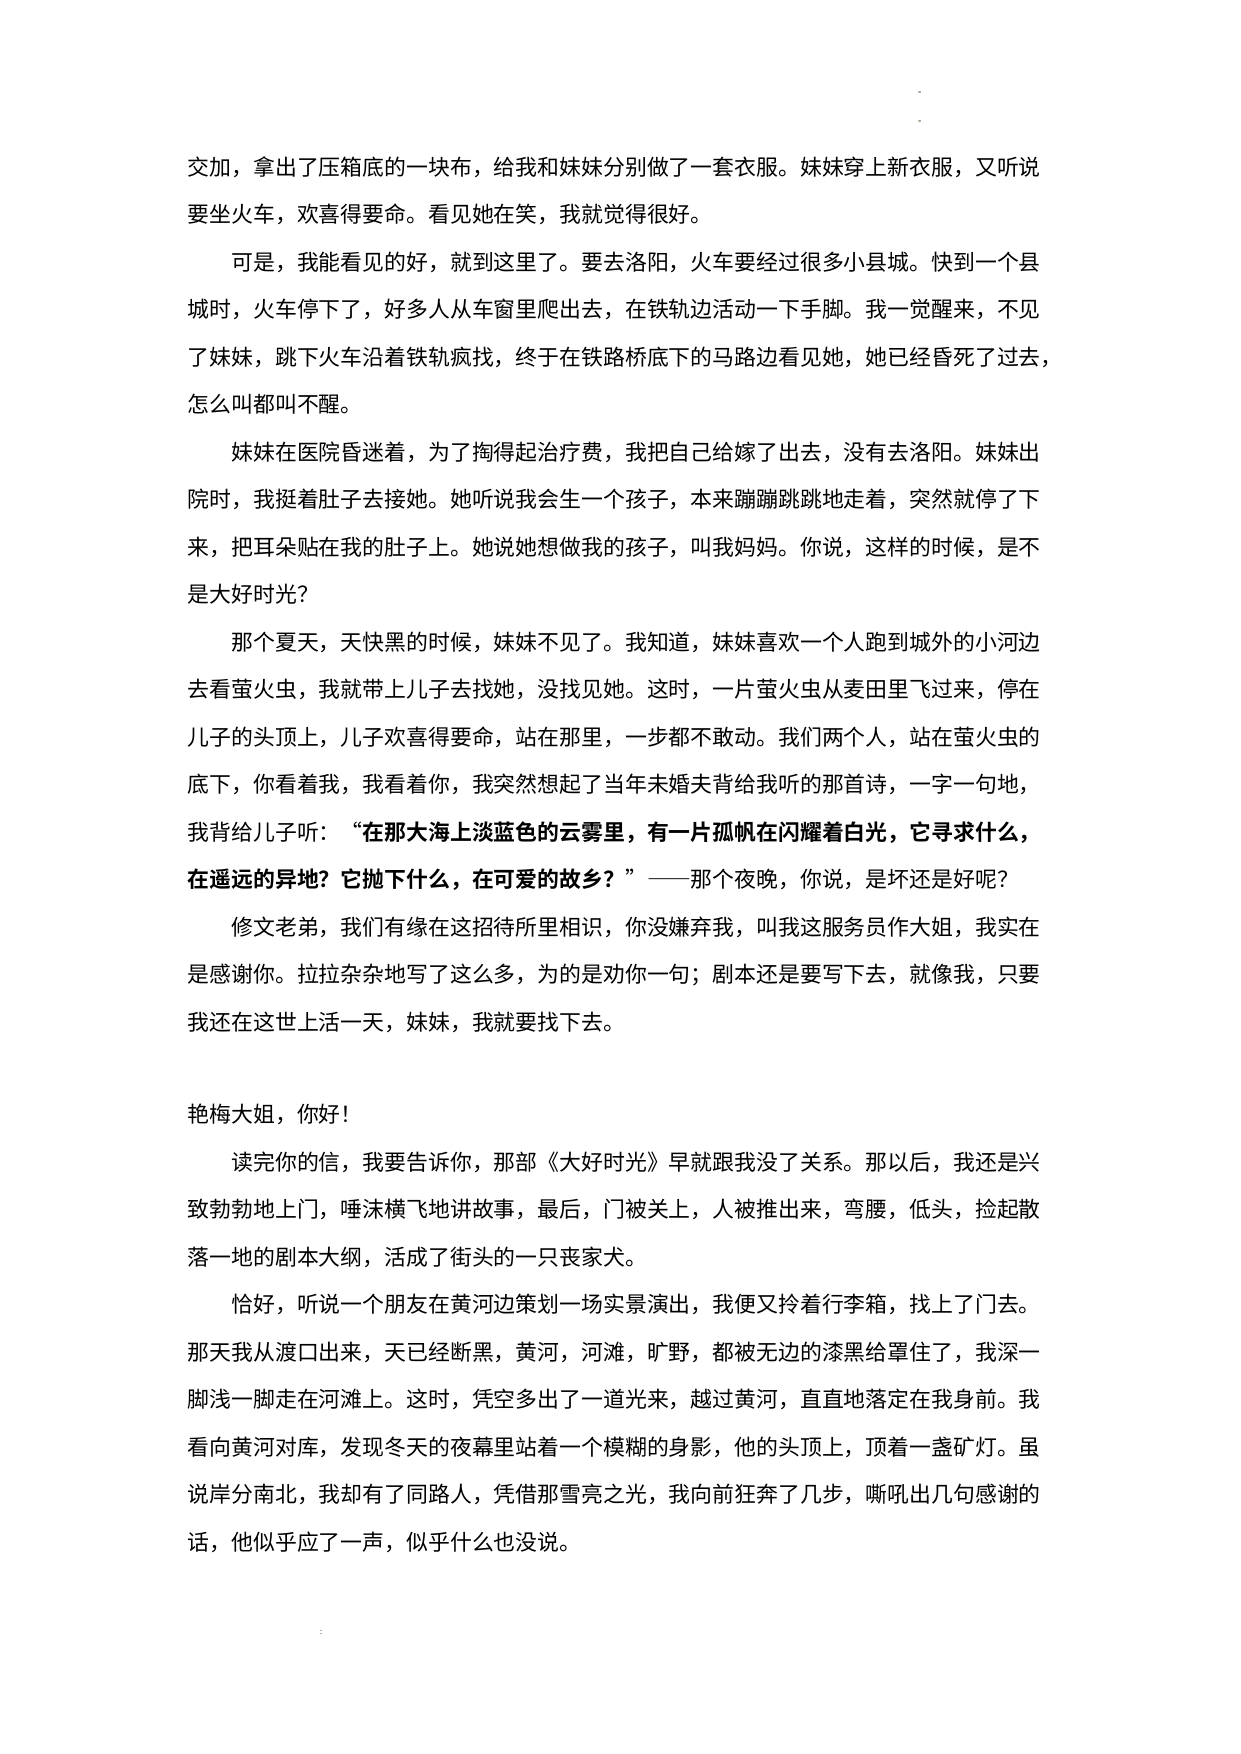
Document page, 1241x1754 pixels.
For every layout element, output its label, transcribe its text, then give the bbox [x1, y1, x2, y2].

text 恰好，听说一个朋友在黄河边策划一场实景演出，我便又拎着行李箱，找上了门去。那天我从渡口出来，天已经断黑，黄河，河滩，旷野，都被无边的漆黑给罩住了，我深一脚浅一脚走在河滩上。这时，凭空多出了一道光来，越过黄河，直直地落定在我身前。我看向黄河对库，发现冬天的夜幕里站着一个模糊的身影，他的头顶上，顶着一盏矿灯。虽说岸分南北，我却有了同路人，凭借那雪亮之光，我向前狂奔了几步，嘶吼出几句感谢的话，他似乎应了一声，似乎什么也没说。 [187, 1287, 1053, 1556]
text 那个夏天，天快黑的时候，妹妹不见了。我知道，妹妹喜欢一个人跑到城外的小河边去看萤火虫，我就带上儿子去找她，没找见她。这时，一片萤火虫从麦田里飞过来，停在儿子的头顶上，儿子欢喜得要命，站在那里，一步都不敢动。我们两个人，站在萤火虫的底下，你看着我，我看着你，我突然想起了当年未婚夫背给我听的那首诗，一字一句地，我背给儿子听：“在那大海上淡蓝色的云雾里，有一片孤帆在闪耀着白光，它寻求什么，在遥远的异地？它抛下什么，在可爱的故乡？”——那个夜晚，你说，是坏还是好呢？ [187, 625, 1053, 894]
text 读完你的信，我要告诉你，那部《大好时光》早就跟我没了关系。那以后，我还是兴致勃勃地上门，唾沫横飞地讲故事，最后，门被关上，人被推出来，弯腰，低头，捡起散落一地的剧本大纲，活成了街头的一只丧家犬。 [187, 1145, 1053, 1271]
text 修文老弟，我们有缘在这招待所里相识，你没嫌弃我，叫我这服务员作大姐，我实在是感谢你。拉拉杂杂地写了这么多，为的是劝你一句；剧本还是要写下去，就像我，只要我还在这世上活一天，妹妹，我就要找下去。 [187, 910, 1053, 1037]
text 可是，我能看见的好，就到这里了。要去洛阳，火车要经过很多小县城。快到一个县城时，火车停下了，好多人从车窗里爬出去，在铁轨边活动一下手脚。我一觉醒来，不见了妹妹，跳下火车沿着铁轨疯找，终于在铁路桥底下的马路边看见她，她已经昏死了过去，怎么叫都叫不醒。 [187, 245, 1053, 419]
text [187, 150, 1053, 229]
text 妹妹在医院昏迷着，为了掏得起治疗费，我把自己给嫁了出去，没有去洛阳。妹妹出院时，我挺着肚子去接她。她听说我会生一个孩子，本来蹦蹦跳跳地走着，突然就停了下来，把耳朵贴在我的肚子上。她说她想做我的孩子，叫我妈妈。你说，这样的时候，是不是大好时光？ [187, 435, 1053, 609]
text 艳梅大姐，你好！ [187, 1097, 1053, 1129]
